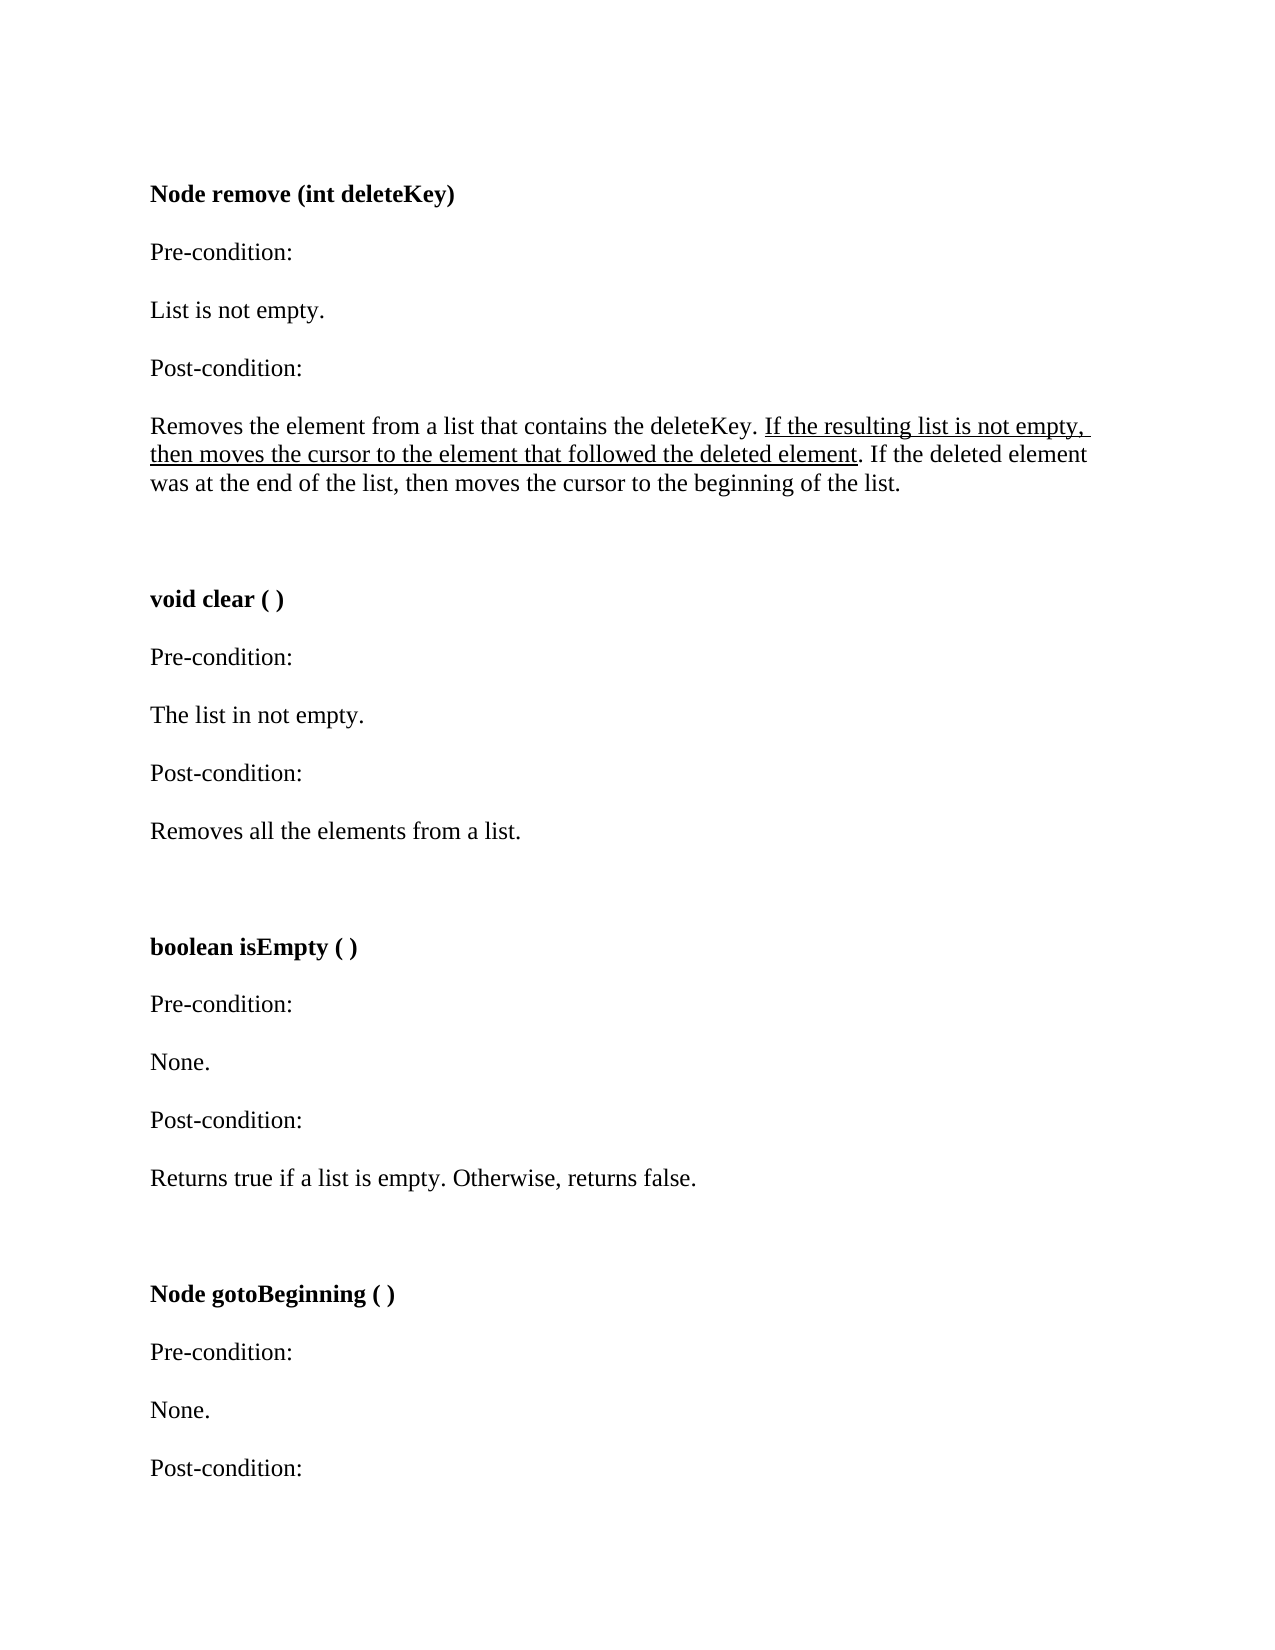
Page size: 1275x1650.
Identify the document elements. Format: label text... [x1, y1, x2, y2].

text Removes all the elements from a list. [150, 816, 1125, 844]
text Post-condition: [150, 758, 1125, 787]
text Node gotoBeginning ( ) [150, 1279, 1125, 1308]
text Pre-condition: [150, 1337, 1125, 1366]
text Pre-condition: [150, 989, 1125, 1018]
text void clear ( ) [150, 584, 1125, 613]
text Node remove (int deleteKey) [150, 179, 1125, 208]
text Returns true if a list is empty. Otherwise, returns false. [150, 1163, 1125, 1192]
text Post-condition: [150, 1105, 1125, 1134]
text Pre-condition: [150, 642, 1125, 671]
text List is not empty. [150, 295, 1125, 324]
text None. [150, 1395, 1125, 1424]
text The list in not empty. [150, 700, 1125, 729]
text Removes the element from a list that contains the deleteKey. If the resulting list is not empty, then moves the cursor to the element that followed the deleted element. If the deleted element was at the end of the list, then moves the cursor to the beginning of the list. [150, 411, 1125, 497]
text Post-condition: [150, 353, 1125, 382]
text Post-condition: [150, 1453, 1125, 1482]
text Pre-condition: [150, 237, 1125, 266]
text boolean isEmpty ( ) [150, 932, 1125, 960]
text None. [150, 1047, 1125, 1076]
